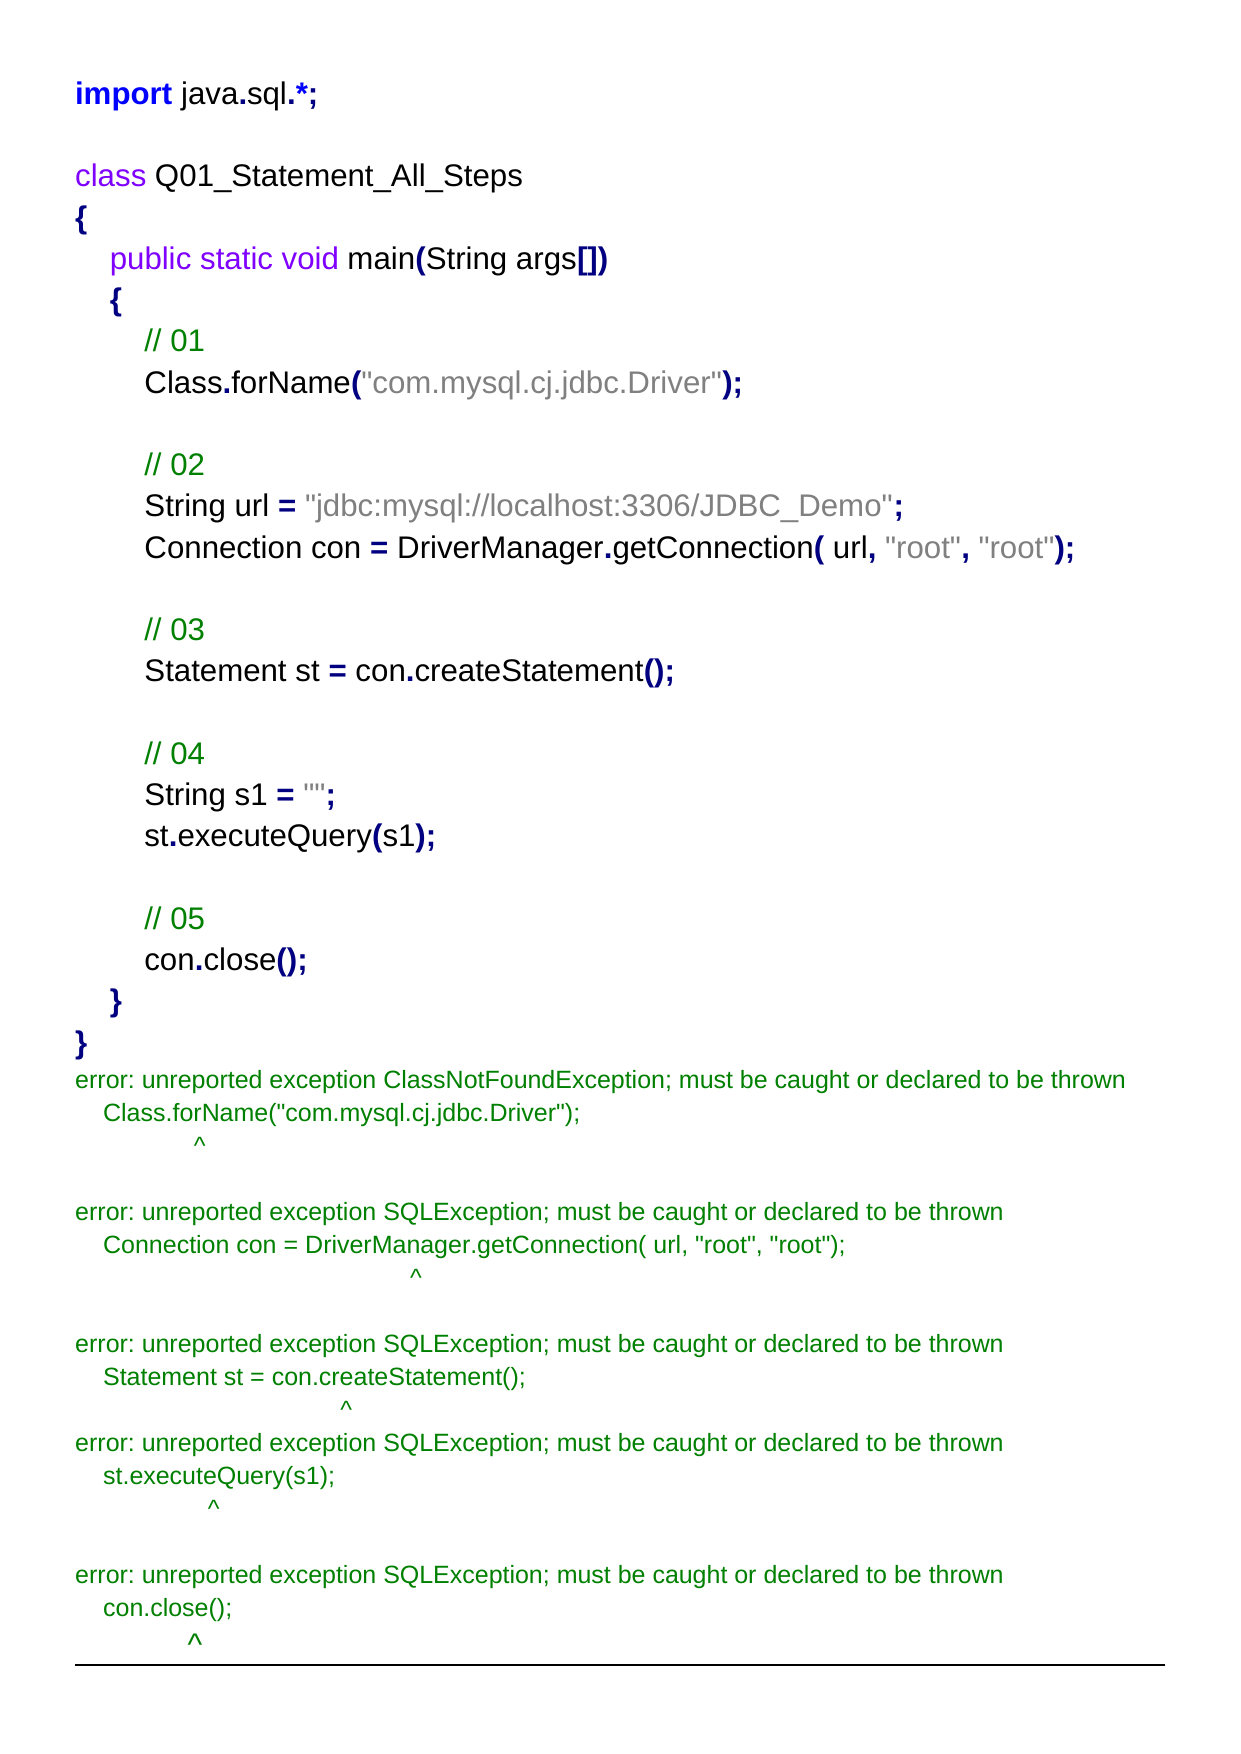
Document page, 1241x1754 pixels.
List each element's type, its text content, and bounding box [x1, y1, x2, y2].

text Connection con = DriverManager.getConnection( url, "root", "root"); [75, 1230, 1165, 1259]
text con.close(); [75, 941, 1165, 977]
text // 04 [75, 735, 1165, 771]
text class Q01_Statement_All_Steps [75, 157, 1165, 193]
text String url = "jdbc:mysql://localhost:3306/JDBC_Demo"; [75, 487, 1165, 523]
text { [75, 281, 1165, 317]
text error: unreported exception SQLException; must be caught or declared to be thrown [75, 1560, 1165, 1589]
text error: unreported exception SQLException; must be caught or declared to be thrown [75, 1428, 1165, 1457]
text Statement st = con.createStatement(); [75, 1362, 1165, 1391]
text error: unreported exception ClassNotFoundException; must be caught or declared to be thrown [75, 1065, 1165, 1094]
text st.executeQuery(s1); [75, 1461, 1165, 1490]
text String s1 = ""; [75, 776, 1165, 812]
text Class.forName("com.mysql.cj.jdbc.Driver"); [75, 364, 1165, 400]
text { [75, 199, 1165, 235]
text // 01 [75, 322, 1165, 358]
text } [75, 1024, 1165, 1060]
text // 05 [75, 900, 1165, 936]
text Class.forName("com.mysql.cj.jdbc.Driver"); [75, 1098, 1165, 1127]
text error: unreported exception SQLException; must be caught or declared to be thrown [75, 1329, 1165, 1358]
text Statement st = con.createStatement(); [75, 652, 1165, 688]
text public static void main(String args[]) [75, 240, 1165, 276]
text ^ [75, 1263, 1165, 1292]
text st.executeQuery(s1); [75, 817, 1165, 853]
text Connection con = DriverManager.getConnection( url, "root", "root"); [75, 529, 1165, 565]
text ^ [75, 1626, 1165, 1664]
text con.close(); [75, 1593, 1165, 1622]
text ^ [75, 1131, 1165, 1160]
text } [75, 982, 1165, 1018]
text ^ [75, 1494, 1165, 1523]
text import java.sql.*; [75, 75, 1165, 111]
text // 02 [75, 446, 1165, 482]
text // 03 [75, 611, 1165, 647]
text error: unreported exception SQLException; must be caught or declared to be thrown [75, 1197, 1165, 1226]
text ^ [75, 1395, 1165, 1424]
